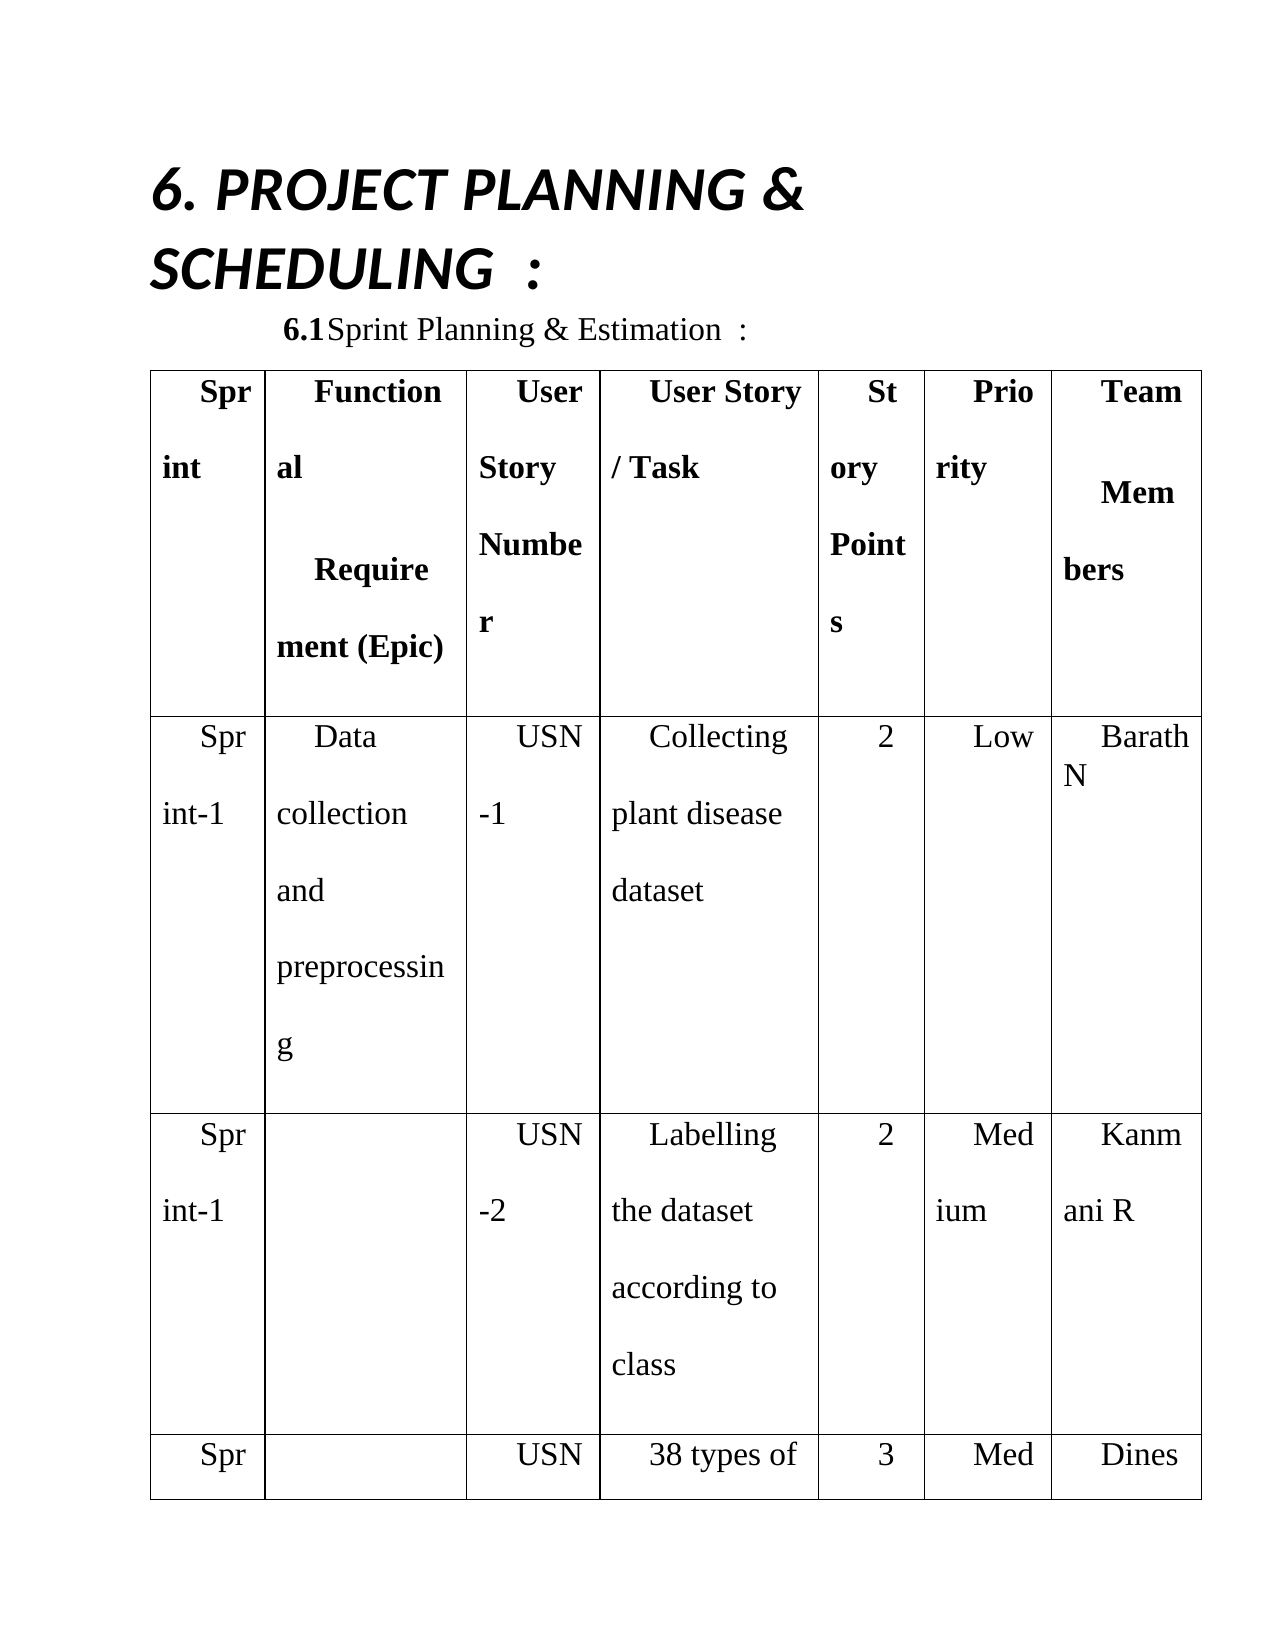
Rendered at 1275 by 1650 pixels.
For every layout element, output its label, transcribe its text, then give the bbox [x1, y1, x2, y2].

table_cell Dinesh kumar M [1052, 1435, 1201, 1499]
table_header Story Points [819, 371, 924, 716]
title 6. PROJECT PLANNING & SCHEDULING : [150, 150, 1125, 305]
list Sprint Planning & Estimation : [283, 309, 1125, 347]
table_cell 2 [819, 1114, 924, 1434]
table_cell USN-2 [467, 1114, 599, 1434]
table_cell Barath N [1052, 717, 1201, 1113]
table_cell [601, 1435, 818, 1499]
table_header Team Members [1052, 371, 1201, 716]
table_cell Sprint-1 [151, 717, 264, 1113]
table_header Sprint [151, 371, 264, 716]
table_cell 2 [819, 717, 924, 1113]
table_cell Kanmani R [1052, 1114, 1201, 1434]
table_cell Sprint-1 [151, 1114, 264, 1434]
table_cell USN-3 [467, 1435, 599, 1499]
table_cell Collecting plant disease dataset [601, 717, 818, 1113]
table_header User Story / Task [601, 371, 818, 716]
table_cell 3 [819, 1435, 924, 1499]
table_cell Medium [925, 1435, 1051, 1499]
table_cell Labelling the dataset according to class [601, 1114, 818, 1434]
table_cell Sprint-1 [151, 1435, 264, 1499]
table_header Priority [925, 371, 1051, 716]
table_cell Low [925, 717, 1051, 1113]
table_cell USN-1 [467, 717, 599, 1113]
table_cell [266, 1435, 466, 1499]
table_cell Medium [925, 1114, 1051, 1434]
table_cell Data collection and preprocessing [266, 717, 466, 1113]
table_header Functional Requirement (Epic) [266, 371, 466, 716]
table_header User Story Number [467, 371, 599, 716]
table_cell [266, 1114, 466, 1434]
